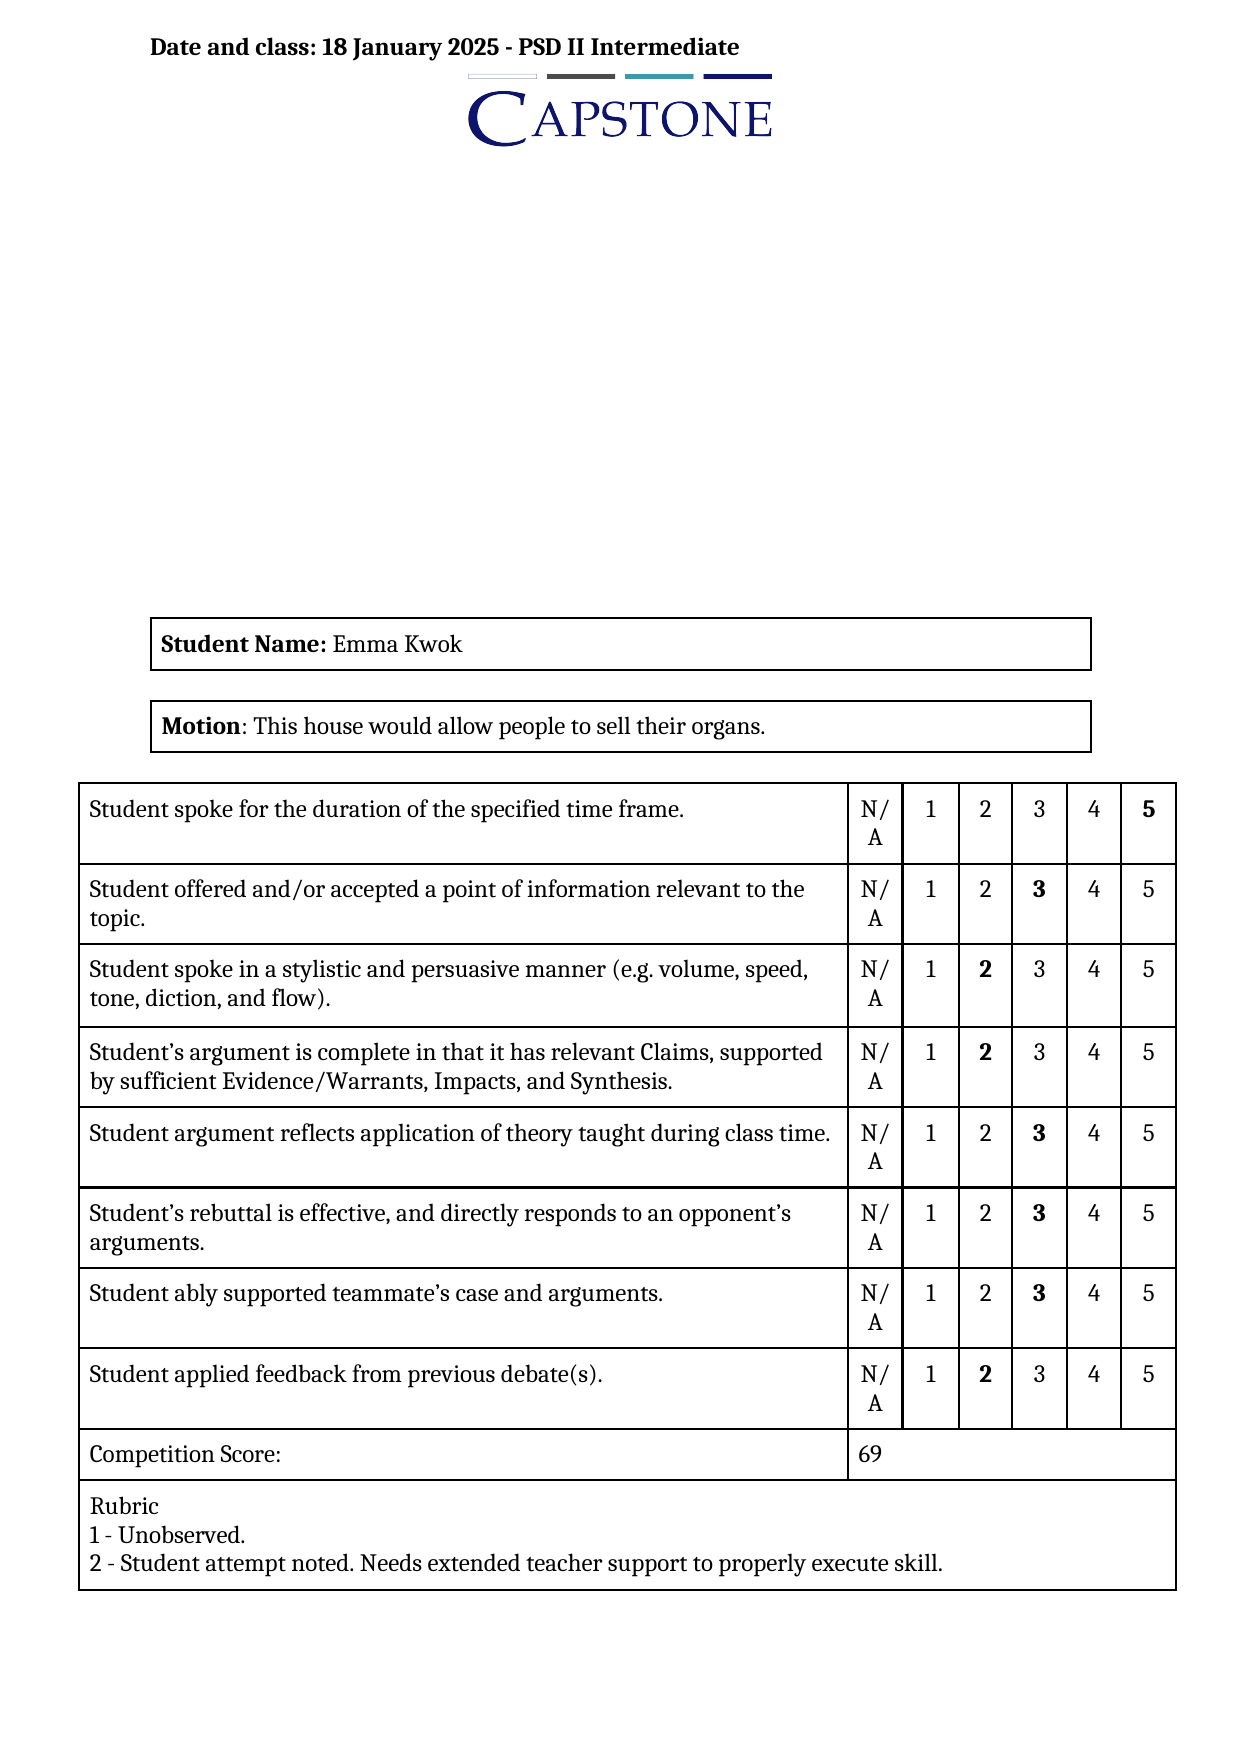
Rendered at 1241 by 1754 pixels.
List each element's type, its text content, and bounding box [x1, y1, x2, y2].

table_header Student Name: Emma Kwok [152, 619, 1090, 669]
table_header 3 [1013, 784, 1066, 862]
table_header Student spoke for the duration of the specified time frame. [80, 784, 847, 862]
table_cell 1 [904, 1189, 958, 1267]
table_cell N/A [849, 1028, 901, 1106]
table_cell 2 [960, 1108, 1011, 1186]
table_cell Student ably supported teammate’s case and arguments. [80, 1269, 847, 1347]
table_cell Student spoke in a stylistic and persuasive manner (e.g. volume, speed, tone, diction, and flow). [80, 945, 847, 1026]
table_cell N/A [849, 1189, 901, 1267]
table_cell 3 [1013, 1189, 1066, 1267]
table_cell 1 [904, 1349, 958, 1428]
table_cell 69 [849, 1430, 1175, 1479]
table_cell 5 [1122, 1349, 1175, 1428]
table_cell 2 [960, 1028, 1011, 1106]
table_cell Competition Score: [80, 1430, 847, 1479]
table_cell 4 [1068, 1108, 1120, 1186]
table_header 2 [960, 784, 1011, 862]
table_cell 1 [904, 1108, 958, 1186]
table_cell 2 [960, 945, 1011, 1026]
table_cell 5 [1122, 1269, 1175, 1347]
table_header Motion: This house would allow people to sell their organs. [152, 702, 1090, 751]
table_cell 4 [1068, 1028, 1120, 1106]
table_cell 3 [1013, 1269, 1066, 1347]
table_cell N/A [849, 865, 901, 943]
table_cell 5 [1122, 1189, 1175, 1267]
table_cell N/A [849, 1349, 901, 1428]
table_cell N/A [849, 1269, 901, 1347]
table_header 1 [904, 784, 958, 862]
table_header 4 [1068, 784, 1120, 862]
table_cell Student applied feedback from previous debate(s). [80, 1349, 847, 1428]
table_cell 4 [1068, 1189, 1120, 1267]
table_cell 2 [960, 865, 1011, 943]
table_cell Student’s rebuttal is effective, and directly responds to an opponent’s arguments. [80, 1189, 847, 1267]
table_cell N/A [849, 945, 901, 1026]
table_cell 5 [1122, 1028, 1175, 1106]
table_cell 5 [1122, 945, 1175, 1026]
table_cell 4 [1068, 865, 1120, 943]
table_cell 5 [1122, 865, 1175, 943]
table_cell 2 [960, 1269, 1011, 1347]
table_cell 3 [1013, 1028, 1066, 1106]
table_cell 4 [1068, 945, 1120, 1026]
table_cell 2 [960, 1349, 1011, 1428]
table_header 5 [1122, 784, 1175, 862]
table_cell Student’s argument is complete in that it has relevant Claims, supported by sufficient Evidence/Warrants, Impacts, and Synthesis. [80, 1028, 847, 1106]
table_cell 1 [904, 1269, 958, 1347]
table_cell 5 [1122, 1108, 1175, 1186]
table_cell 4 [1068, 1269, 1120, 1347]
table_cell Student offered and/or accepted a point of information relevant to the topic. [80, 865, 847, 943]
picture [460, 66, 781, 153]
table_cell 1 [904, 865, 958, 943]
table_cell 1 [904, 945, 958, 1026]
table_cell N/A [849, 1108, 901, 1186]
table_cell 3 [1013, 865, 1066, 943]
table_cell 2 [960, 1189, 1011, 1267]
table_cell 3 [1013, 945, 1066, 1026]
table_cell 3 [1013, 1108, 1066, 1186]
table_cell 4 [1068, 1349, 1120, 1428]
table_cell 3 [1013, 1349, 1066, 1428]
table_header N/A [849, 784, 901, 862]
table_cell Student argument reflects application of theory taught during class time. [80, 1108, 847, 1186]
table_cell 1 [904, 1028, 958, 1106]
